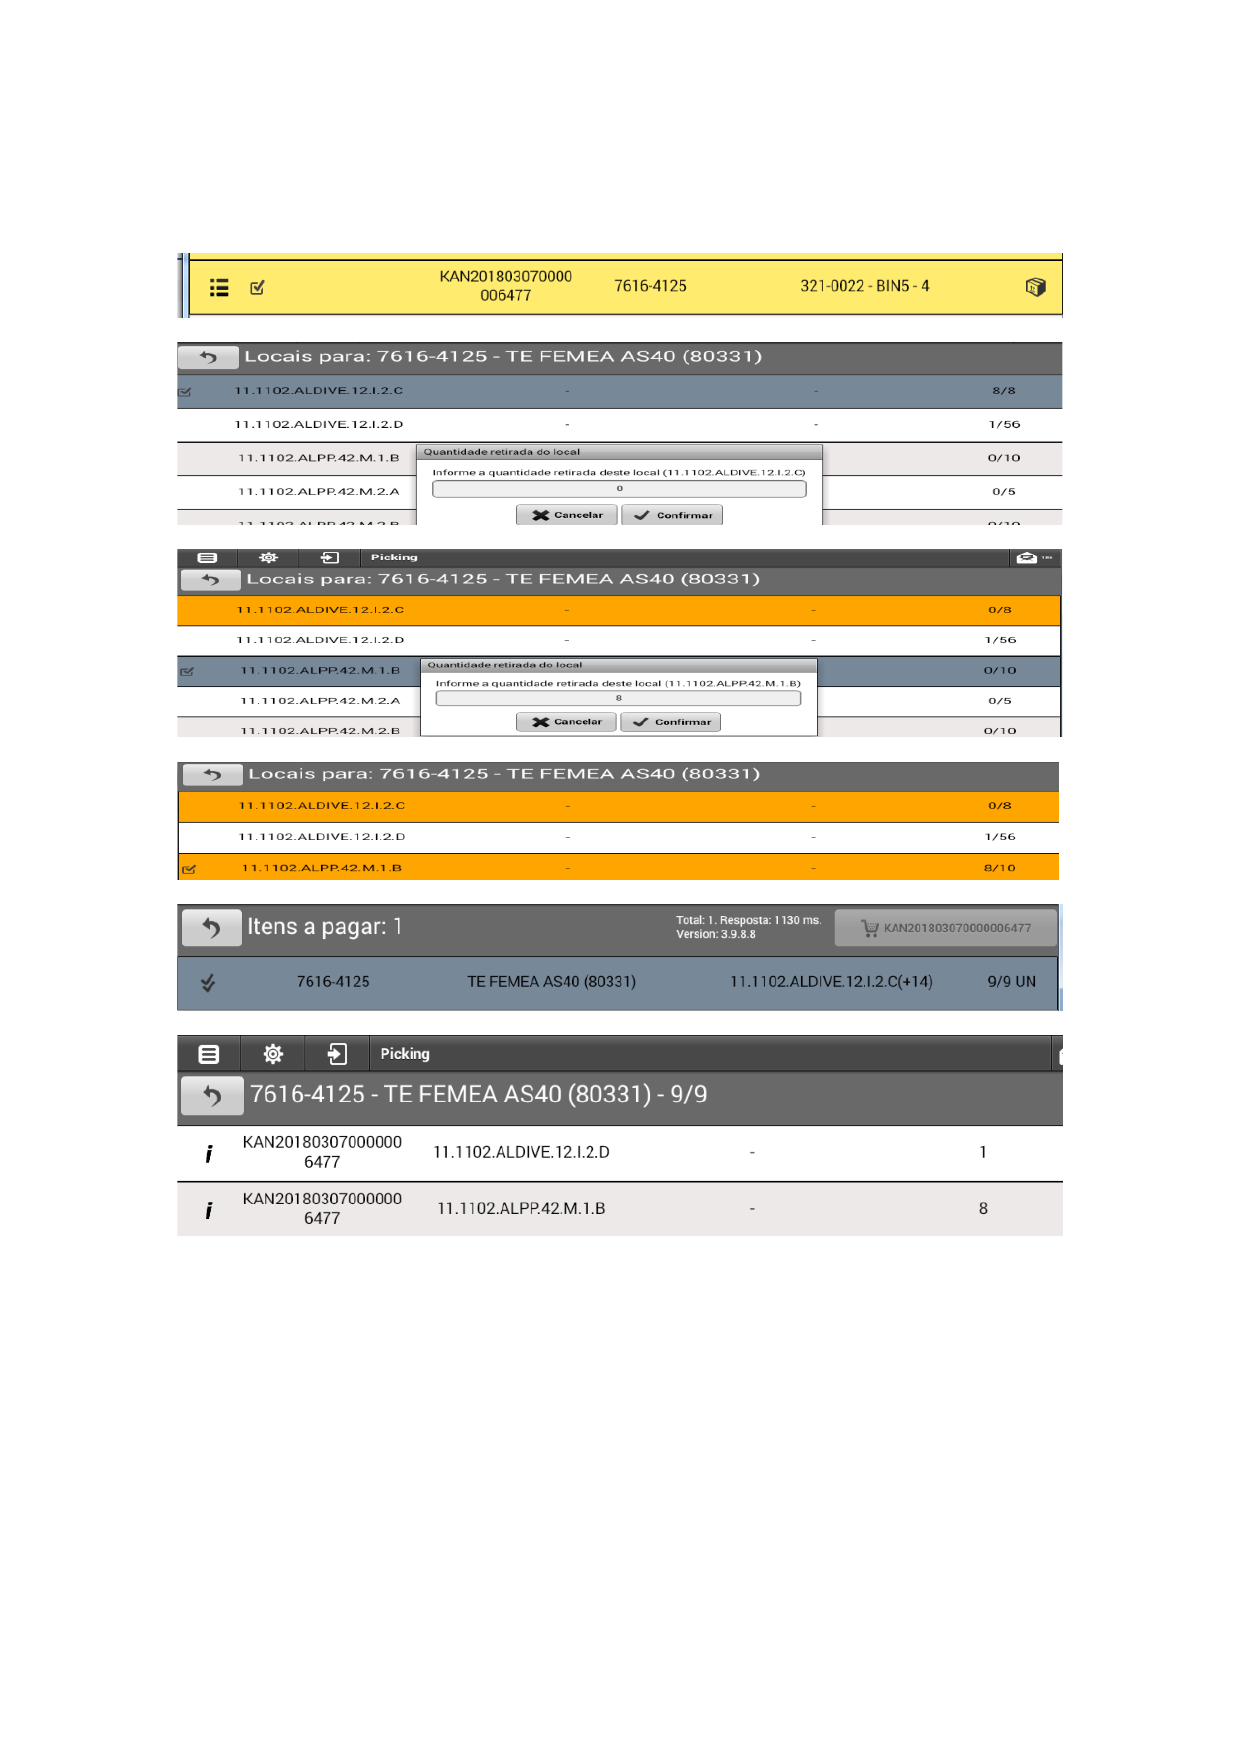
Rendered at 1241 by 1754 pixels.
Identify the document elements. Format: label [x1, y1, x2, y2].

picture [177, 253, 1063, 318]
picture [177, 904, 1063, 1011]
picture [177, 1035, 1063, 1236]
picture [177, 549, 1063, 737]
picture [177, 762, 1059, 880]
picture [177, 342, 1063, 525]
